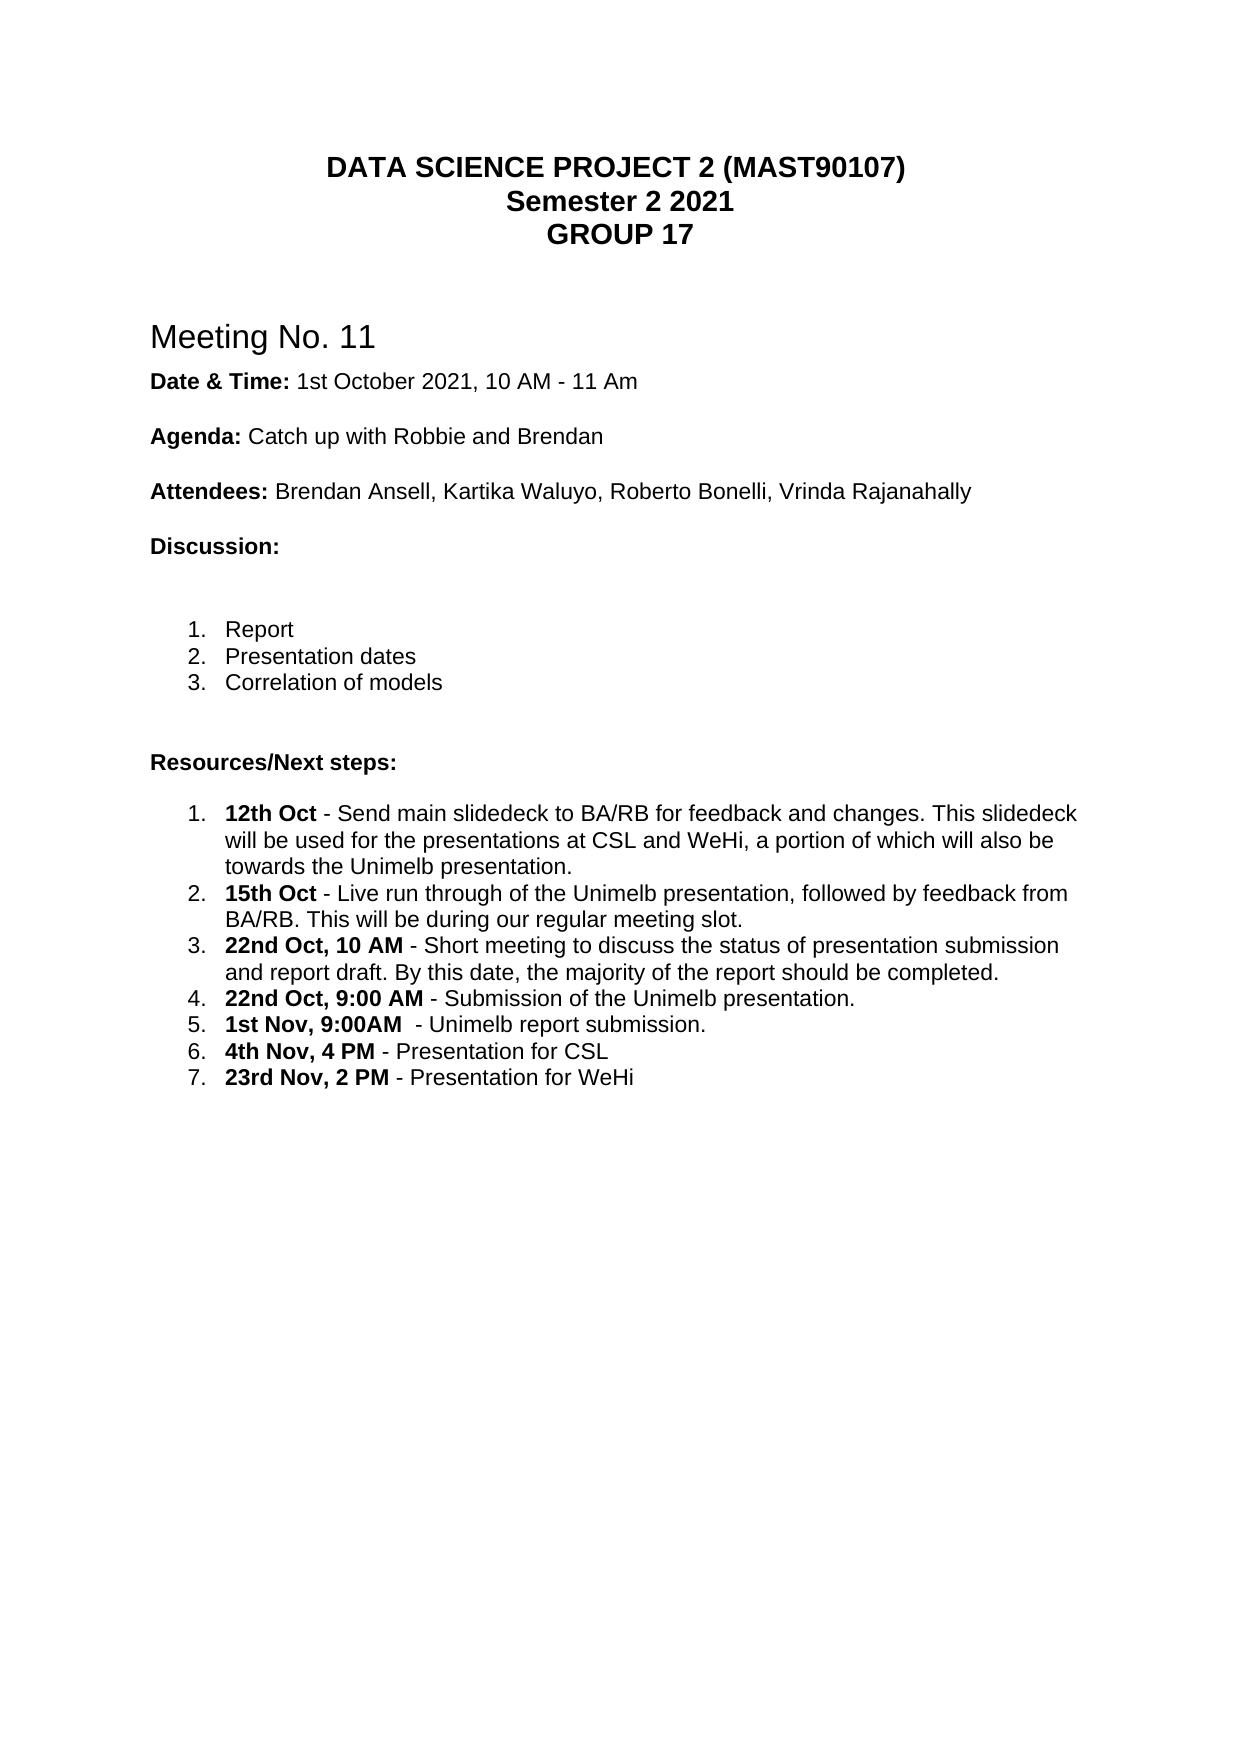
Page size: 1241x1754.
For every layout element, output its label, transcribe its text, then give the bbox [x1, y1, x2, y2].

text Attendees: Brendan Ansell, Kartika Waluyo, Roberto Bonelli, Vrinda Rajanahally [150, 478, 1090, 504]
list 23rd Nov, 2 PM - Presentation for WeHi [187, 1064, 1090, 1090]
list Presentation dates [187, 643, 1090, 669]
text DATA SCIENCE PROJECT 2 (MAST90107) Semester 2 2021 [150, 150, 1090, 217]
text Agenda: Catch up with Robbie and Brendan [150, 423, 1090, 449]
text Meeting No. 11 [150, 317, 1090, 355]
list 1st Nov, 9:00AM - Unimelb report submission. [187, 1011, 1090, 1038]
text Discussion: [150, 533, 1090, 559]
text Resources/Next steps: [150, 749, 1090, 775]
list 22nd Oct, 10 AM - Short meeting to discuss the status of presentation submission and report draft. By this date, the majority of the report should be completed. [187, 932, 1090, 985]
list Report [187, 616, 1090, 643]
text GROUP 17 [150, 217, 1090, 251]
list 22nd Oct, 9:00 AM - Submission of the Unimelb presentation. [187, 985, 1090, 1011]
list 15th Oct - Live run through of the Unimelb presentation, followed by feedback from BA/RB. This will be during our regular meeting slot. [187, 879, 1090, 932]
list Correlation of models [187, 669, 1090, 695]
list 4th Nov, 4 PM - Presentation for CSL [187, 1038, 1090, 1064]
text Date & Time: 1st October 2021, 10 AM - 11 Am [150, 368, 1090, 394]
list 12th Oct - Send main slidedeck to BA/RB for feedback and changes. This slidedeck will be used for the presentations at CSL and WeHi, a portion of which will also be towards the Unimelb presentation. [187, 800, 1090, 879]
